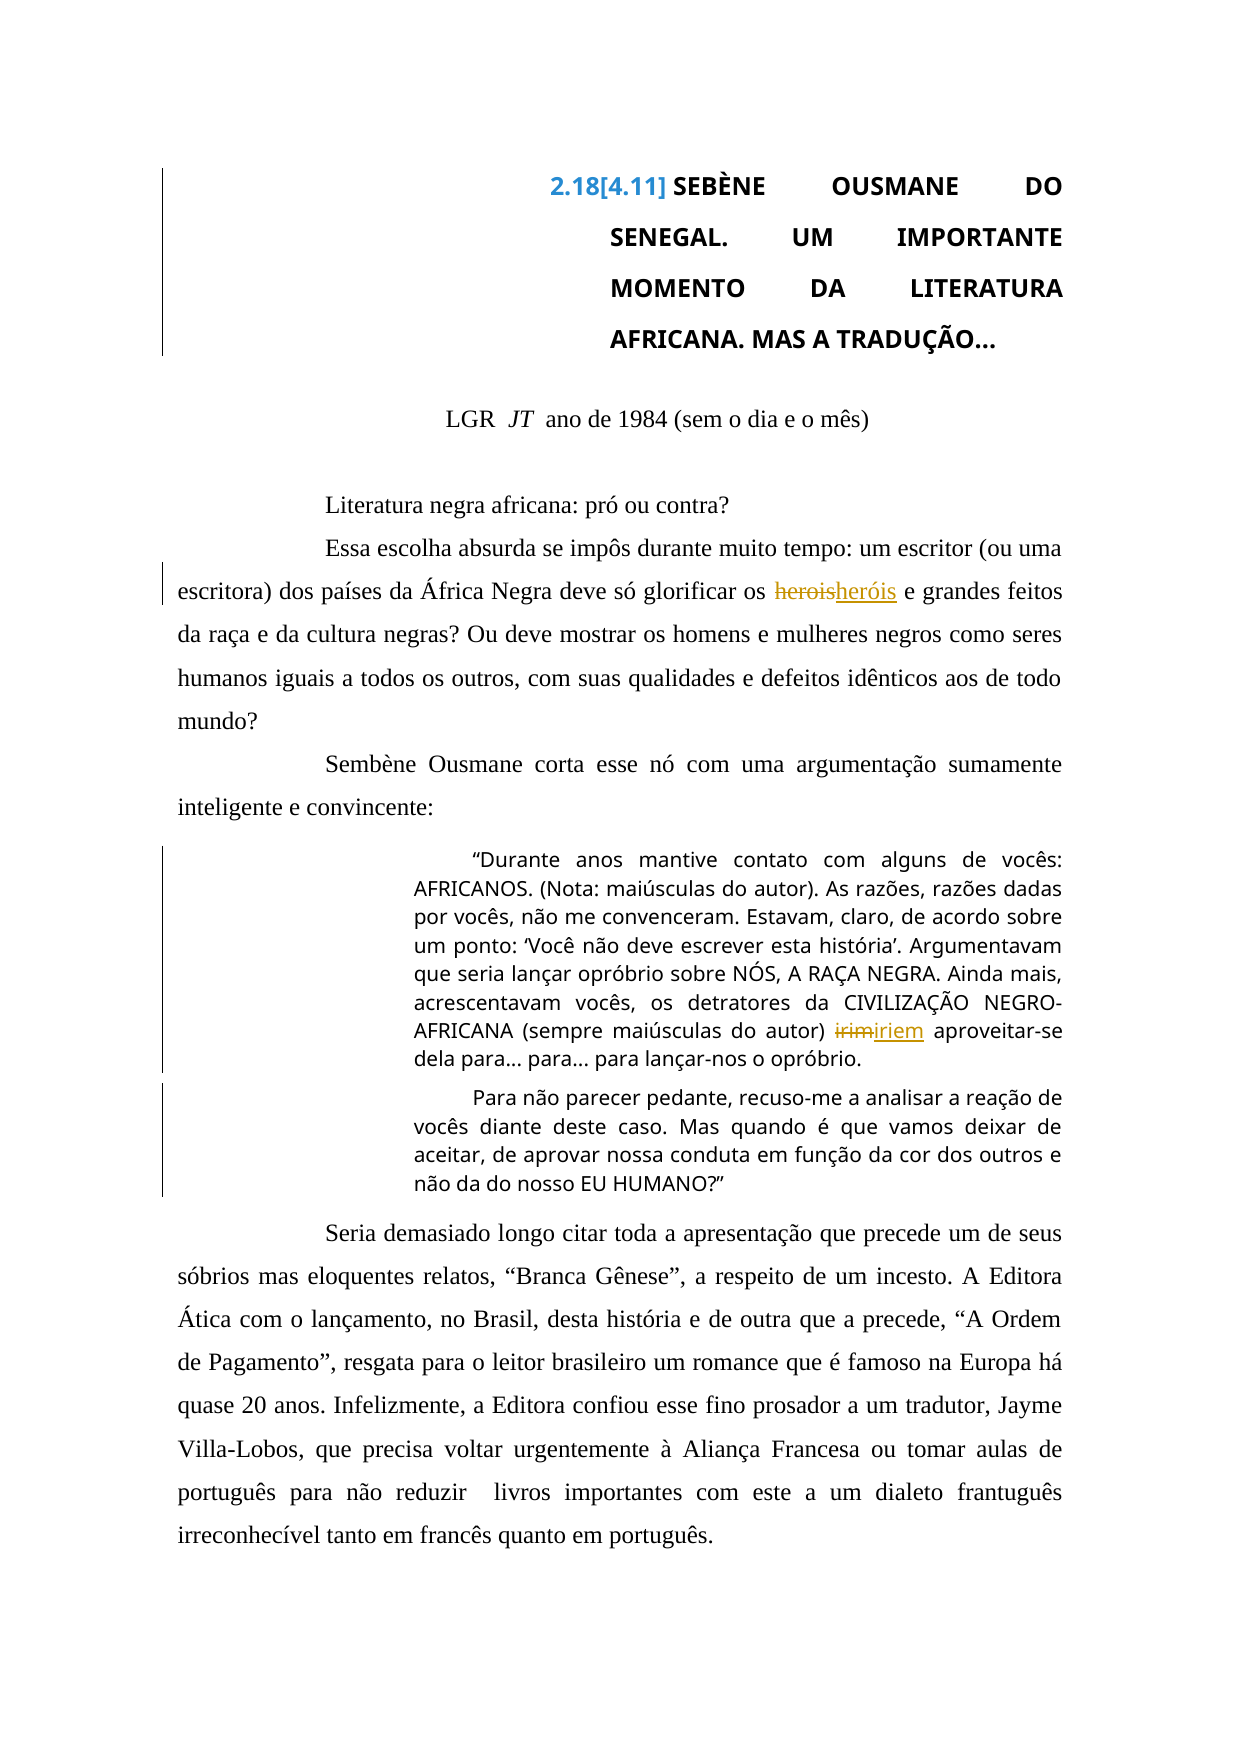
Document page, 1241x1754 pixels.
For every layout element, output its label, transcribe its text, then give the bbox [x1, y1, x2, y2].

text LGR JT ano de 1984 (sem o dia e o mês) [177, 404, 1063, 433]
text Para não parecer pedante, recuso-me a analisar a reação de vocês diante deste caso. Mas quando é que vamos deixar de aceitar, de aprovar nossa conduta em função da cor dos outros e não da do nosso EU HUMANO?” [413, 1083, 1063, 1197]
text Seria demasiado longo citar toda a apresentação que precede um de seus sóbrios mas eloquentes relatos, “Branca Gênese”, a respeito de um incesto. A Editora Ática com o lançamento, no Brasil, desta história e de outra que a precede, “A Ordem de Pagamento”, resgata para o leitor brasileiro um romance que é famoso na Europa há quase 20 anos. Infelizmente, a Editora confiou esse fino prosador a um tradutor, Jayme Villa-Lobos, que precisa voltar urgentemente à Aliança Francesa ou tomar aulas de português para não reduzir livros importantes com este a um dialeto frantuguês irreconhecível tanto em francês quanto em português. [177, 1218, 1063, 1549]
text Sembène Ousmane corta esse nó com uma argumentação sumamente inteligente e convincente: [177, 749, 1063, 821]
subtitle Sebène Ousmane do Senegal. Um importante momento da literatura africana. Mas a tradução... [550, 168, 1063, 356]
text Essa escolha absurda se impôs durante muito tempo: um escritor (ou uma escritora) dos países da África Negra deve só glorificar os e grandes feitos da raça e da cultura negras? Ou deve mostrar os homens e mulheres negros como seres humanos iguais a todos os outros, com suas qualidades e defeitos idênticos aos de todo mundo? [177, 533, 1063, 734]
text Literatura negra africana: pró ou contra? [177, 490, 1063, 519]
text “Durante anos mantive contato com alguns de vocês: AFRICANOS. (Nota: maiúsculas do autor). As razões, razões dadas por vocês, não me convenceram. Estavam, claro, de acordo sobre um ponto: ‘Você não deve escrever esta história’. Argumentavam que seria lançar opróbrio sobre NÓS, A RAÇA NEGRA. Ainda mais, acrescentavam vocês, os detratores da CIVILIZAÇÃO NEGRO-AFRICANA (sempre maiúsculas do autor) aproveitar-se dela para... para... para lançar-nos o opróbrio. [413, 846, 1063, 1073]
